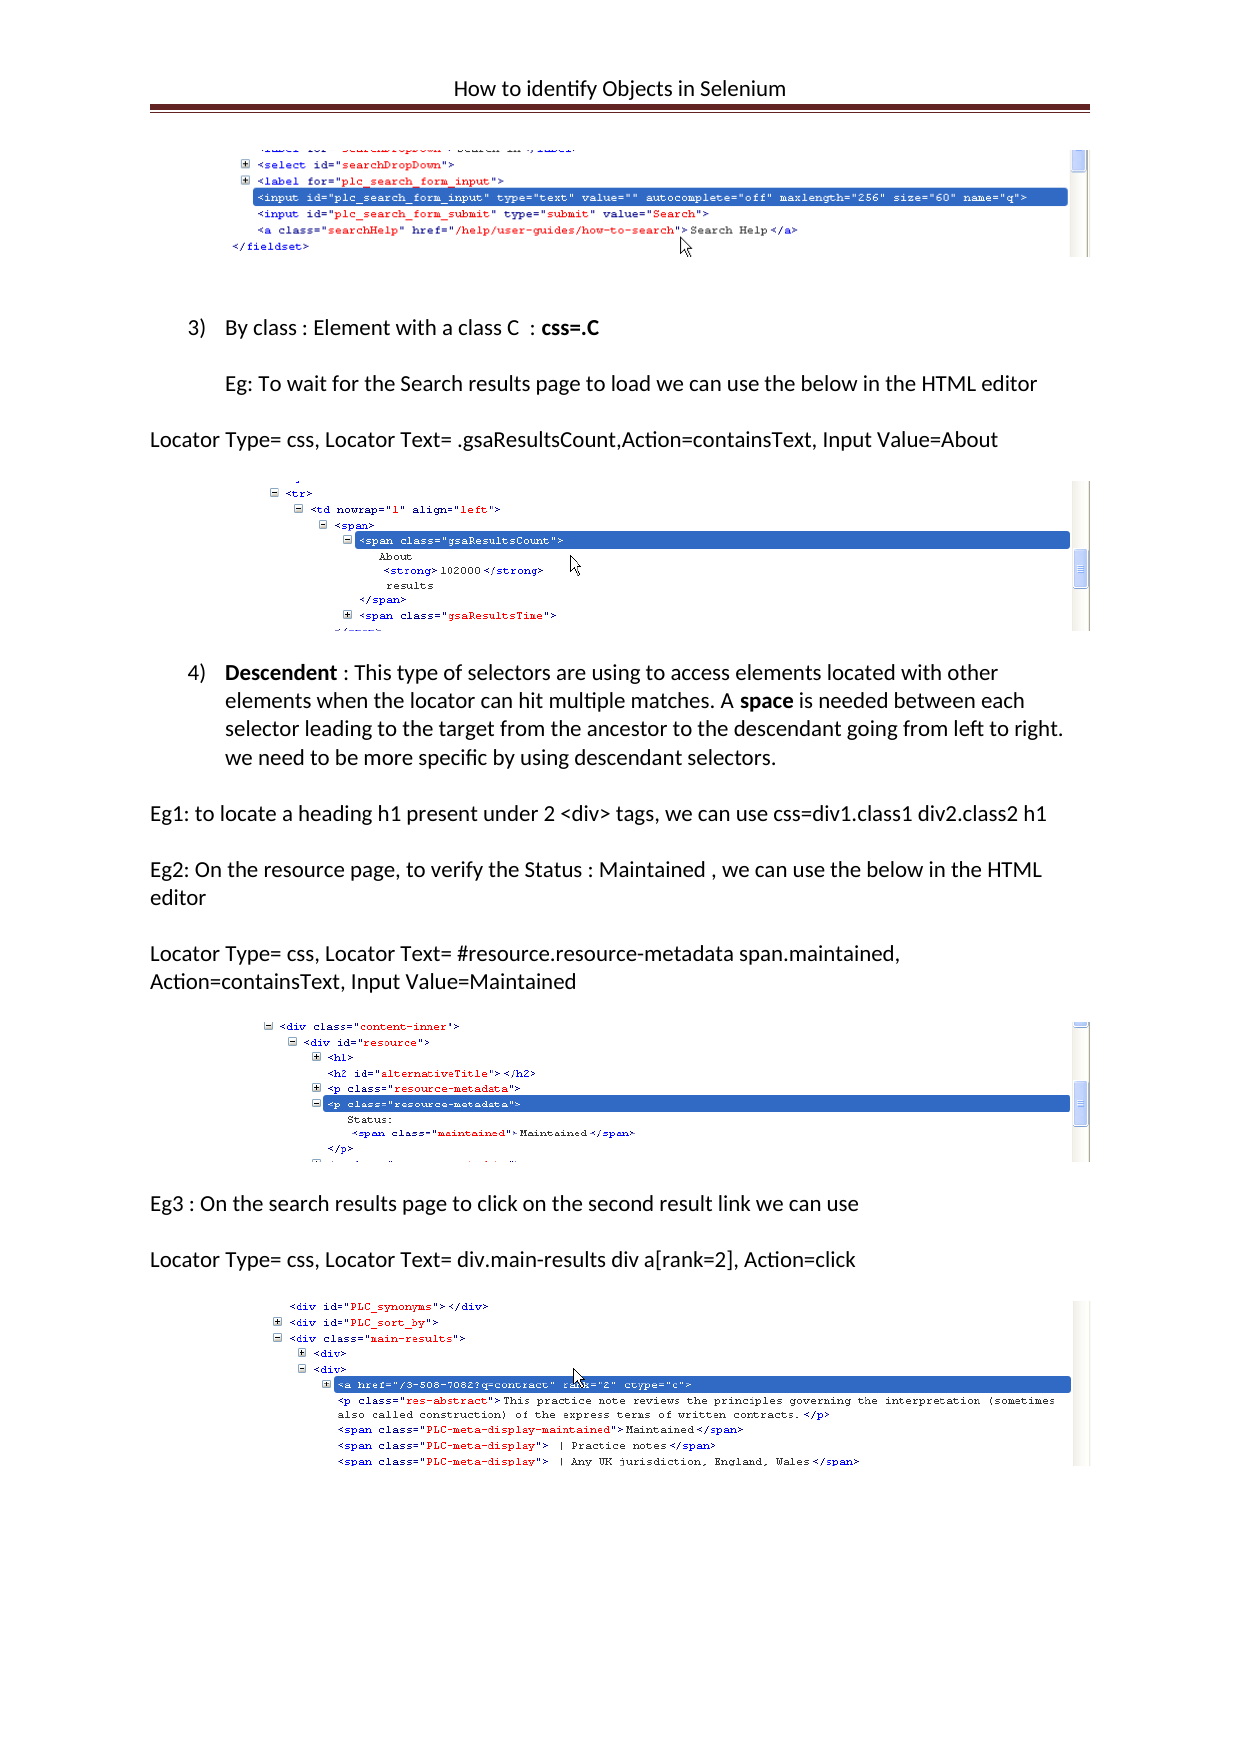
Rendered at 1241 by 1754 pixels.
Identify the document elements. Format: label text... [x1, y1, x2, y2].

picture [150, 481, 1091, 631]
text Eg1: to locate a heading h1 present under 2 <div> tags, we can use css=div1.class1 div2.class2 h1 [150, 799, 1090, 827]
picture [150, 1022, 1091, 1162]
text Locator Type= css, Locator Text= div.main-results div a[rank=2], Action=click [150, 1245, 1090, 1273]
list Descendent : This type of selectors are using to access elements located with other elements when the locator can hit multiple matches. A space is needed between each selector leading to the target from the ancestor to the descendant going from left to right. we need to be more specific by using descendant selectors. [187, 658, 1090, 771]
text Eg2: On the resource page, to verify the Status : Maintained , we can use the below in the HTML editor [150, 855, 1090, 911]
list Eg: To wait for the Search results page to load we can use the below in the HTML editor [225, 369, 1090, 397]
list By class : Element with a class C : css=.C [187, 313, 1090, 341]
picture [150, 1301, 1091, 1466]
text Locator Type= css, Locator Text= #resource.resource-metadata span.maintained, Action=containsText, Input Value=Maintained [150, 939, 1090, 995]
text Locator Type= css, Locator Text= .gsaResultsCount,Action=containsText, Input Value=About [150, 425, 1090, 453]
picture [150, 150, 1091, 257]
text Eg3 : On the search results page to click on the second result link we can use [150, 1189, 1090, 1217]
